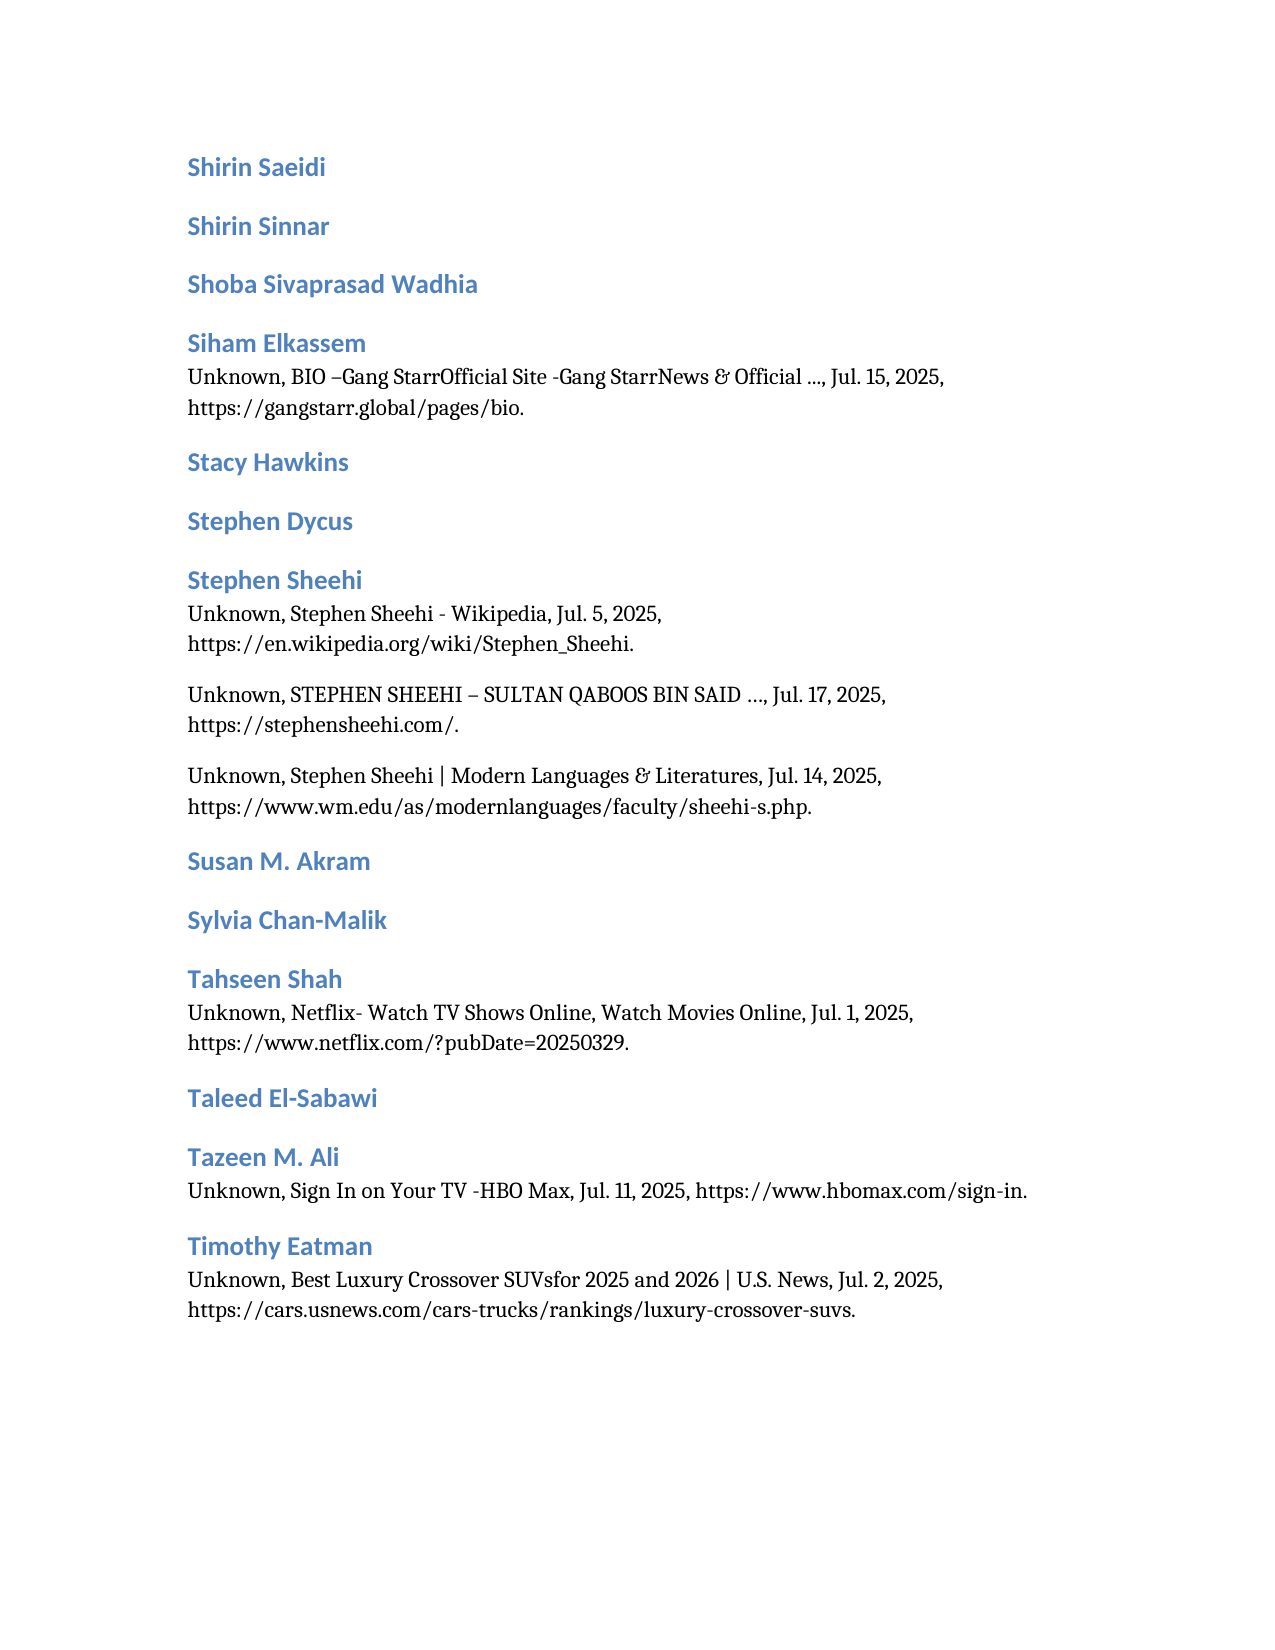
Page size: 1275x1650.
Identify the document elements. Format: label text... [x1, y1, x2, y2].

subtitle Taleed El-Sabawi [187, 1081, 1087, 1114]
subtitle Tazeen M. Ali [187, 1140, 1087, 1173]
subtitle Stacy Hawkins [187, 445, 1087, 478]
subtitle Timothy Eatman [187, 1229, 1087, 1262]
subtitle Shirin Saeidi [187, 150, 1087, 183]
subtitle Sylvia Chan-Malik [187, 903, 1087, 936]
text Unknown, STEPHEN SHEEHI – SULTAN QABOOS BIN SAID …, Jul. 17, 2025, https://stephensheehi.com/. [187, 682, 1087, 739]
subtitle Siham Elkassem [187, 326, 1087, 359]
text Unknown, Stephen Sheehi | Modern Languages & Literatures, Jul. 14, 2025, https://www.wm.edu/as/modernlanguages/faculty/sheehi-s.php. [187, 763, 1087, 820]
subtitle Shirin Sinnar [187, 209, 1087, 242]
text Unknown, BIO –Gang StarrOfficial Site -Gang StarrNews & Official ..., Jul. 15, 2025, https://gangstarr.global/pages/bio. [187, 364, 1087, 421]
subtitle Stephen Sheehi [187, 563, 1087, 596]
subtitle Stephen Dycus [187, 504, 1087, 537]
text Unknown, Sign In on Your TV -HBO Max, Jul. 11, 2025, https://www.hbomax.com/sign-in. [187, 1178, 1087, 1204]
text Unknown, Best Luxury Crossover SUVsfor 2025 and 2026 | U.S. News, Jul. 2, 2025, https://cars.usnews.com/cars-trucks/rankings/luxury-crossover-suvs. [187, 1267, 1087, 1323]
text Unknown, Stephen Sheehi - Wikipedia, Jul. 5, 2025, https://en.wikipedia.org/wiki/Stephen_Sheehi. [187, 601, 1087, 657]
text Unknown, Netflix- Watch TV Shows Online, Watch Movies Online, Jul. 1, 2025, https://www.netflix.com/?pubDate=20250329. [187, 1000, 1087, 1057]
subtitle Susan M. Akram [187, 844, 1087, 878]
subtitle Tahseen Shah [187, 962, 1087, 995]
subtitle Shoba Sivaprasad Wadhia [187, 267, 1087, 301]
